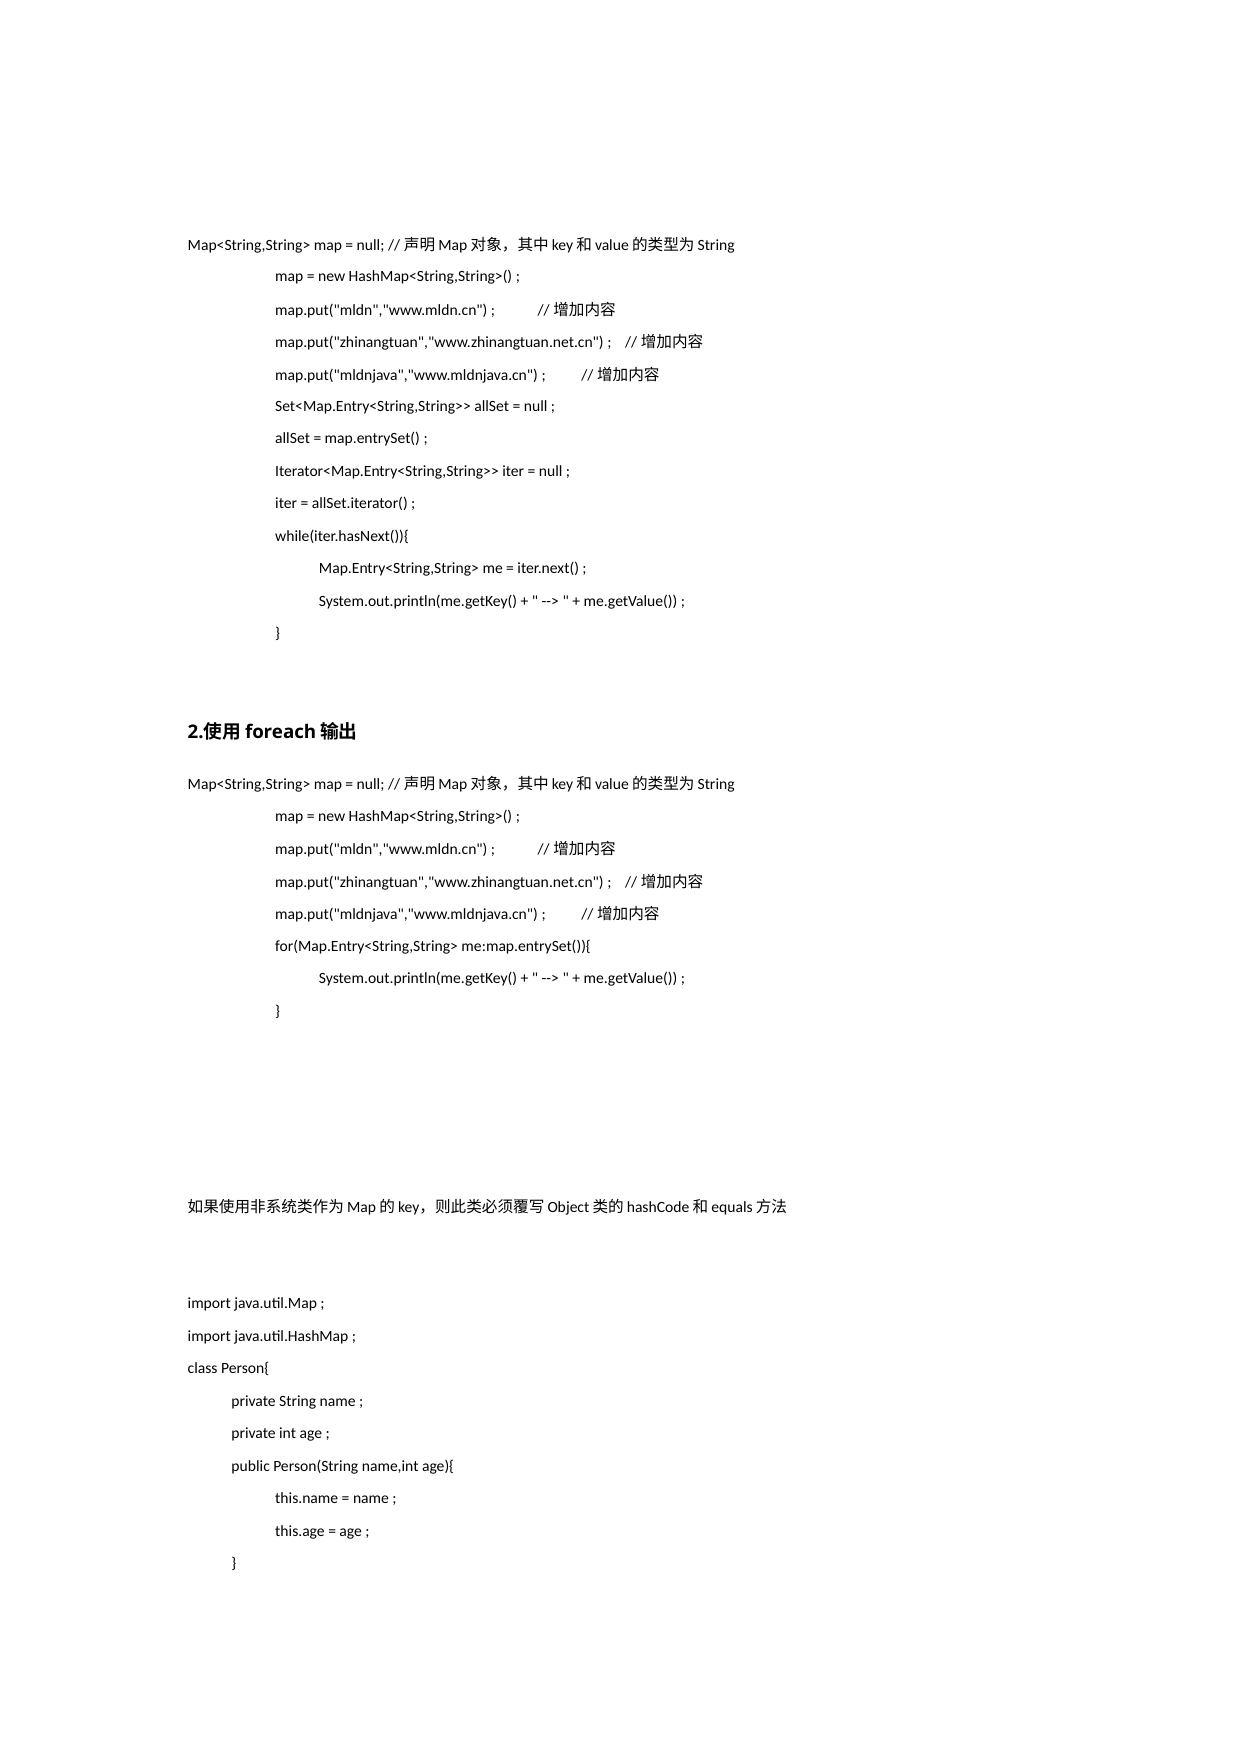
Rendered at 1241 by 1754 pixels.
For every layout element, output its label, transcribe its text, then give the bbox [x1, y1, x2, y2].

text map = new HashMap<String,String>() ; [187, 799, 1053, 832]
text map = new HashMap<String,String>() ; [187, 259, 1053, 292]
text map.put("mldnjava","www.mldnjava.cn") ; // 增加内容 [187, 357, 1053, 389]
text this.age = age ; [187, 1514, 1053, 1547]
text map.put("zhinangtuan","www.zhinangtuan.net.cn") ; // 增加内容 [187, 864, 1053, 897]
text allSet = map.entrySet() ; [187, 422, 1053, 454]
text private int age ; [187, 1417, 1053, 1449]
text System.out.println(me.getKey() + " --> " + me.getValue()) ; [187, 584, 1053, 617]
text } [187, 1547, 1053, 1579]
text map.put("mldn","www.mldn.cn") ; // 增加内容 [187, 832, 1053, 864]
text this.name = name ; [187, 1482, 1053, 1514]
text import java.util.HashMap ; [187, 1319, 1053, 1352]
text class Person{ [187, 1352, 1053, 1384]
text Map.Entry<String,String> me = iter.next() ; [187, 552, 1053, 584]
text iter = allSet.iterator() ; [187, 487, 1053, 519]
text } [187, 617, 1053, 649]
text Map<String,String> map = null; // 声明Map对象，其中key和value的类型为String [187, 767, 1053, 799]
subtitle 2.使用foreach输出 [187, 714, 1053, 747]
text Map<String,String> map = null; // 声明Map对象，其中key和value的类型为String [187, 227, 1053, 259]
text System.out.println(me.getKey() + " --> " + me.getValue()) ; [187, 962, 1053, 994]
text private String name ; [187, 1384, 1053, 1417]
text Iterator<Map.Entry<String,String>> iter = null ; [187, 454, 1053, 487]
text map.put("zhinangtuan","www.zhinangtuan.net.cn") ; // 增加内容 [187, 324, 1053, 357]
text 如果使用非系统类作为Map的key，则此类必须覆写Object类的hashCode和equals方法 [187, 1189, 1053, 1222]
text map.put("mldn","www.mldn.cn") ; // 增加内容 [187, 292, 1053, 324]
text } [187, 994, 1053, 1027]
text Set<Map.Entry<String,String>> allSet = null ; [187, 389, 1053, 422]
text while(iter.hasNext()){ [187, 519, 1053, 552]
text for(Map.Entry<String,String> me:map.entrySet()){ [187, 929, 1053, 962]
text map.put("mldnjava","www.mldnjava.cn") ; // 增加内容 [187, 897, 1053, 929]
text import java.util.Map ; [187, 1287, 1053, 1319]
text public Person(String name,int age){ [187, 1449, 1053, 1482]
